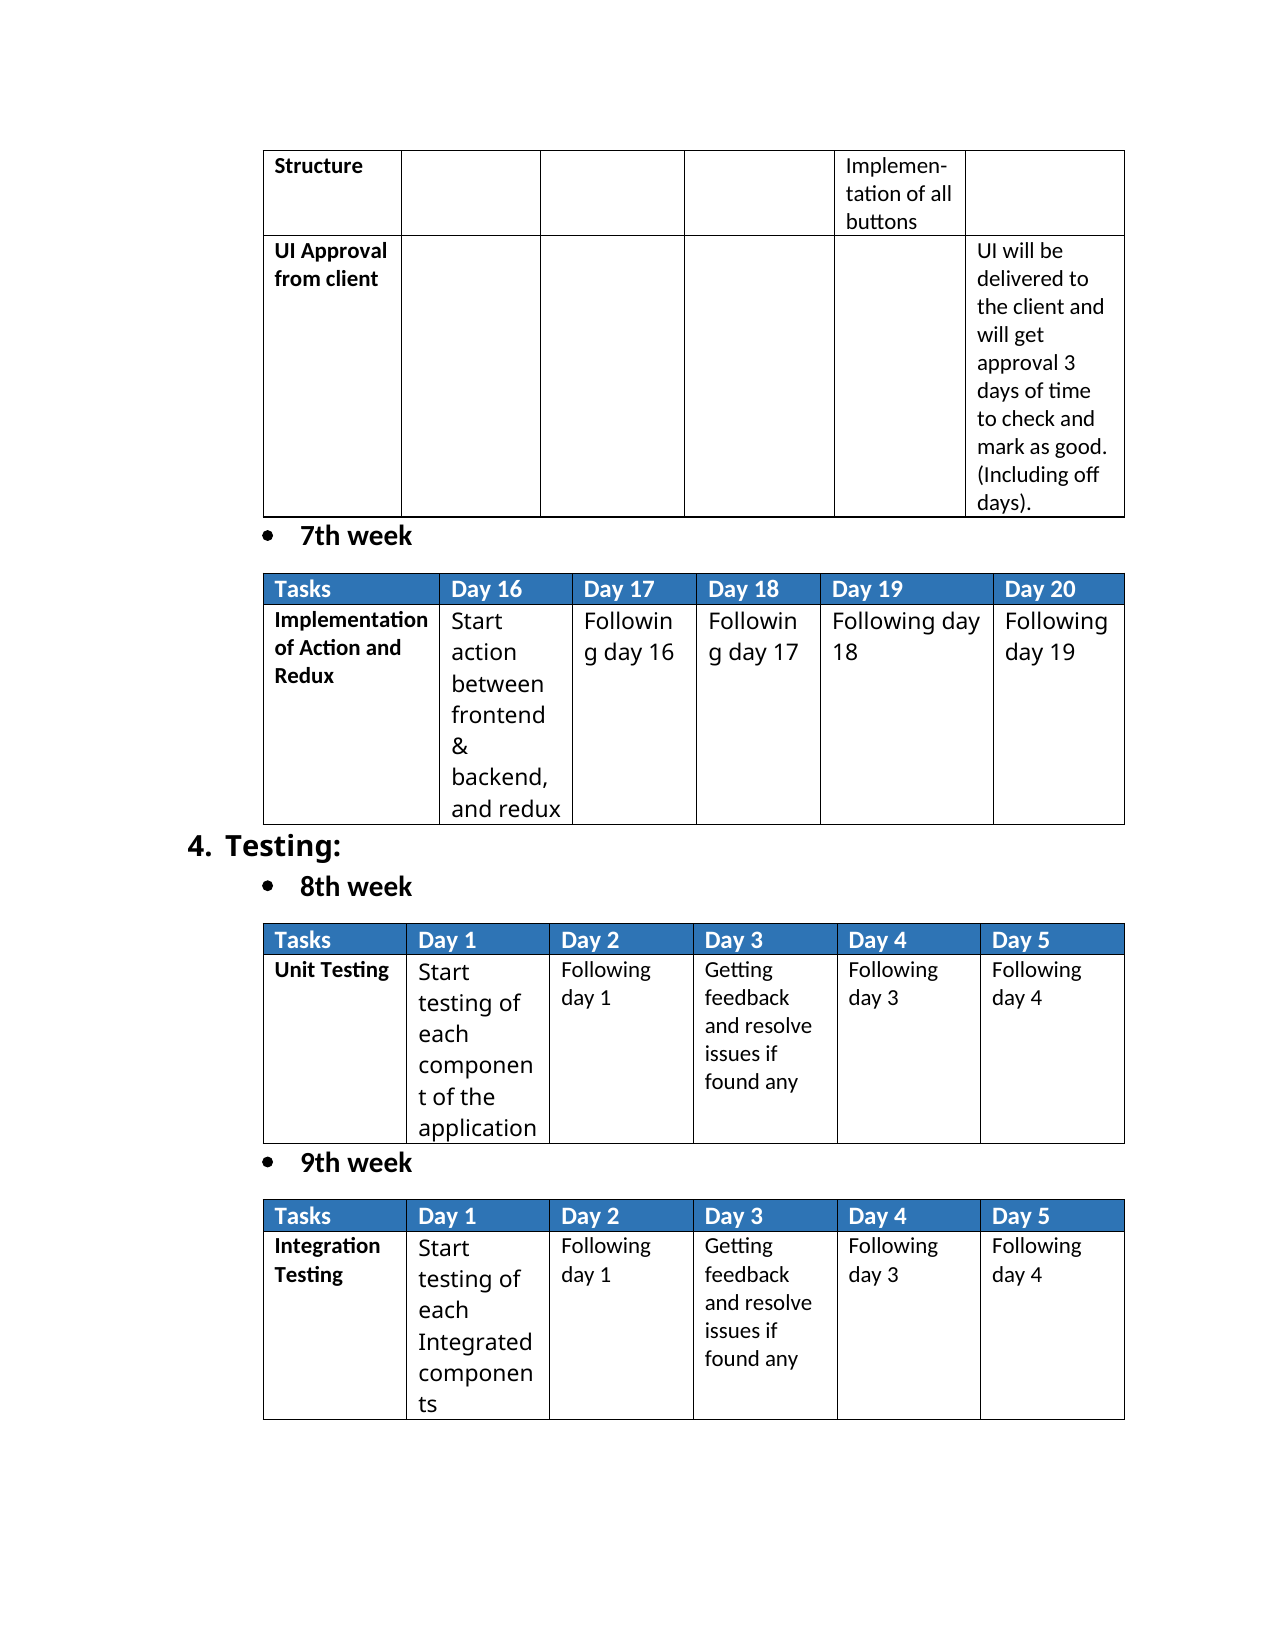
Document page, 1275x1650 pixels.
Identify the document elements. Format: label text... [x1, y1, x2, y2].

table_header Day 3 [694, 924, 837, 954]
list Testing: [187, 825, 1125, 864]
table_header Day 16 [440, 574, 572, 604]
table_header Day 17 [573, 574, 696, 604]
table_cell Start action between frontend & backend, and redux [440, 605, 572, 824]
table_cell Following day 1 [550, 955, 693, 1143]
table_header Day 1 [407, 1200, 549, 1231]
table_cell Following day 19 [994, 605, 1124, 824]
table_header Day 5 [981, 924, 1124, 954]
table_cell [685, 151, 834, 235]
table_cell Implemen- tation of all buttons [835, 151, 965, 235]
table_cell [835, 236, 965, 516]
table_cell [402, 236, 540, 516]
table_cell Unit Testing [264, 955, 406, 1143]
table_header Day 18 [697, 574, 820, 604]
table_cell Following day 4 [981, 955, 1124, 1143]
table_cell Getting feedback and resolve issues if found any [694, 1232, 837, 1419]
table_cell Start testing of each Integrated components [407, 1232, 549, 1419]
table_cell [541, 236, 684, 516]
table_header Day 2 [550, 1200, 693, 1231]
table_header Day 2 [550, 924, 693, 954]
table_cell [402, 151, 540, 235]
table_header Day 20 [994, 574, 1124, 604]
table_cell Structure [264, 151, 401, 235]
table_header Day 4 [838, 924, 980, 954]
table_cell Following day 3 [838, 955, 980, 1143]
table_cell Following day 3 [838, 1232, 980, 1419]
table_cell Following day 17 [697, 605, 820, 824]
table_cell Integration Testing [264, 1232, 406, 1419]
table_cell Following day 1 [550, 1232, 693, 1419]
table_header Day 1 [407, 924, 549, 954]
table_cell Following day 16 [573, 605, 696, 824]
table_header Tasks [264, 1200, 406, 1231]
table_cell UI Approval from client [264, 236, 401, 516]
table_header Day 5 [981, 1200, 1124, 1231]
list 8th week [262, 868, 1125, 903]
table_cell UI will be delivered to the client and will get approval 3 days of time to check and mark as good. (Including off days). [966, 236, 1124, 516]
list 9th week [262, 1144, 1125, 1179]
table_header Day 4 [838, 1200, 980, 1231]
table_header Tasks [264, 924, 406, 954]
table_cell Implementation of Action and Redux [264, 605, 439, 824]
list 7th week [262, 517, 1125, 553]
table_cell Getting feedback and resolve issues if found any [694, 955, 837, 1143]
table_cell Following day 18 [821, 605, 993, 824]
table_header Day 3 [694, 1200, 837, 1231]
table_header Day 19 [821, 574, 993, 604]
table_header Tasks [264, 574, 439, 604]
table_cell [541, 151, 684, 235]
table_cell [685, 236, 834, 516]
table_cell Following day 4 [981, 1232, 1124, 1419]
table_cell [966, 151, 1124, 235]
table_cell Start testing of each component of the application [407, 955, 549, 1143]
